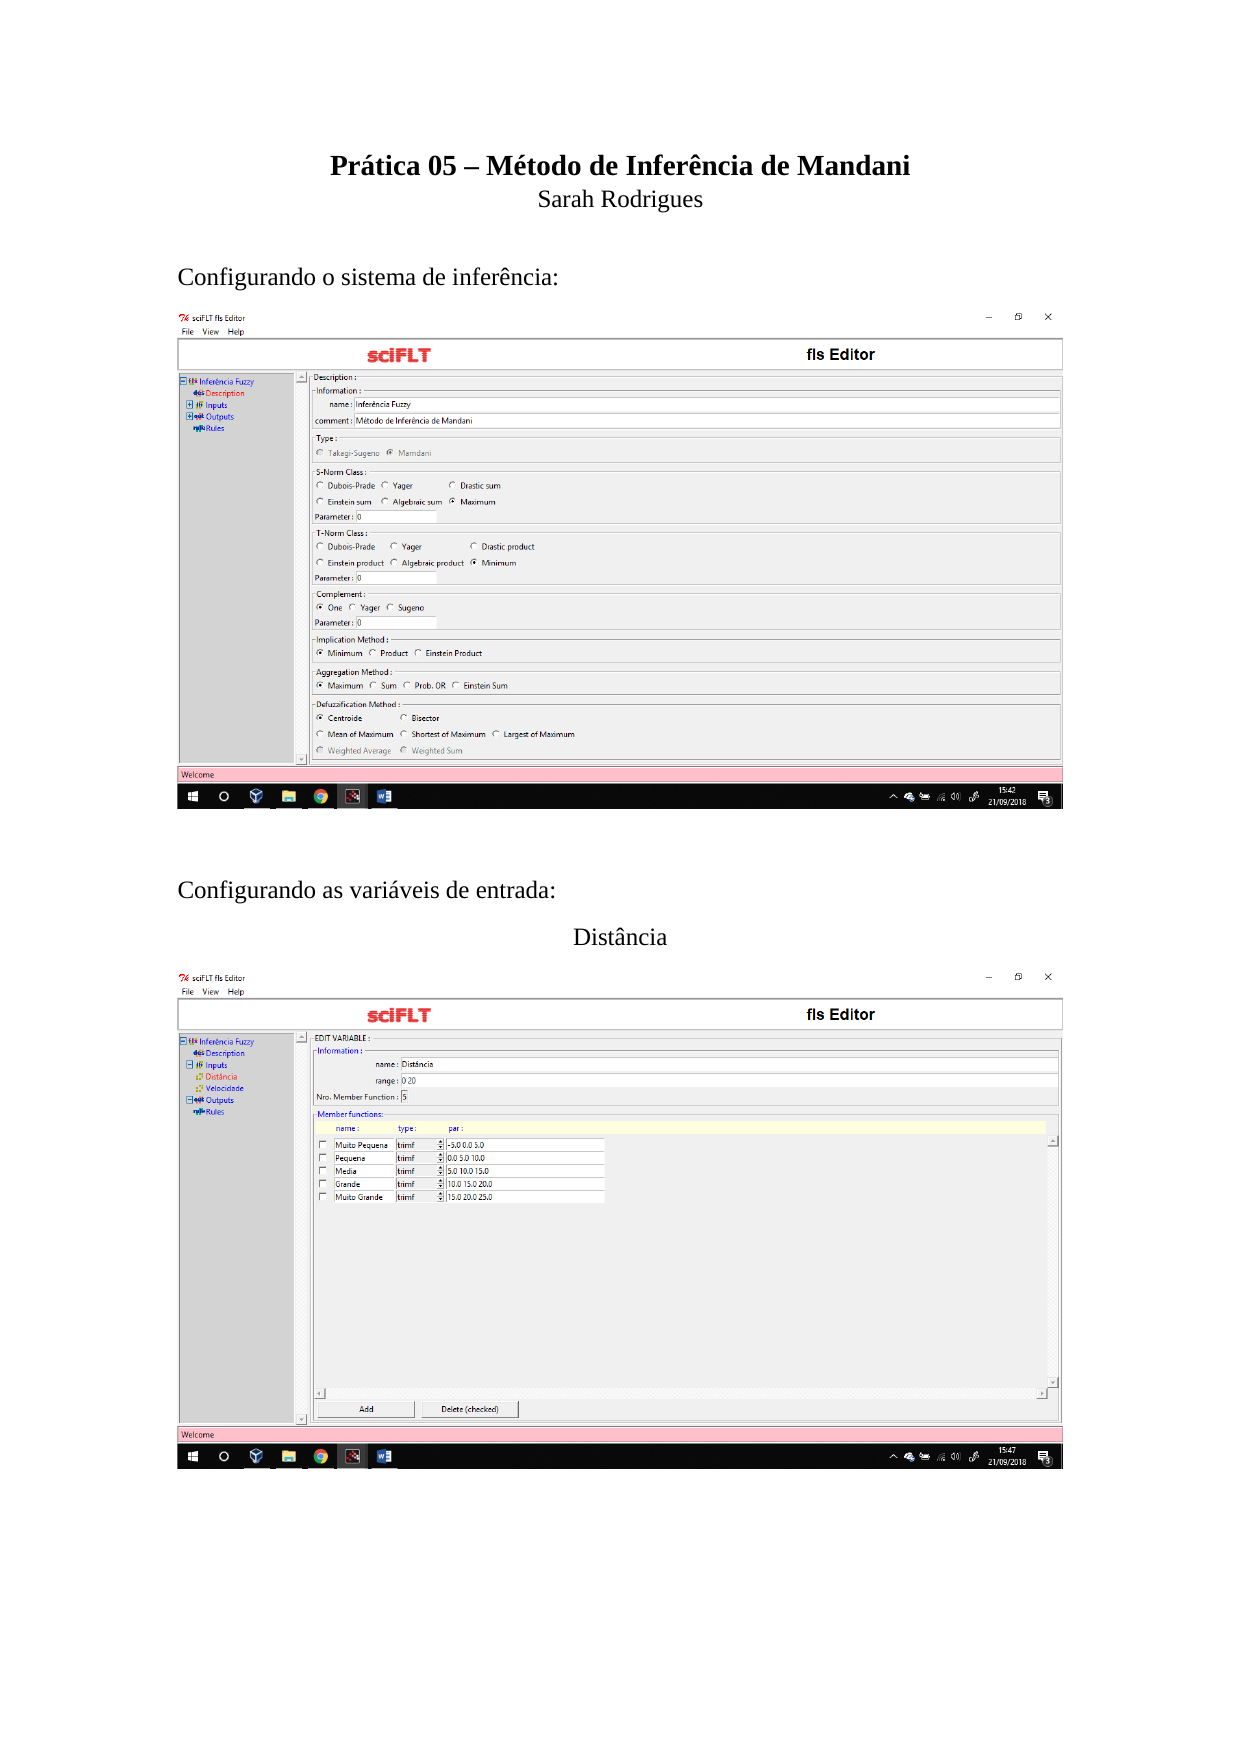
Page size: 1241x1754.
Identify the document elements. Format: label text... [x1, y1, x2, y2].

picture [177, 970, 1063, 1469]
text Configurando as variáveis de entrada: [177, 875, 1063, 903]
text Configurando o sistema de inferência: [177, 262, 1063, 291]
picture [177, 310, 1063, 809]
text Prática 05 – Método de Inferência de Mandani [177, 148, 1063, 181]
text Distância [177, 922, 1063, 951]
text Sarah Rodrigues [177, 184, 1063, 212]
